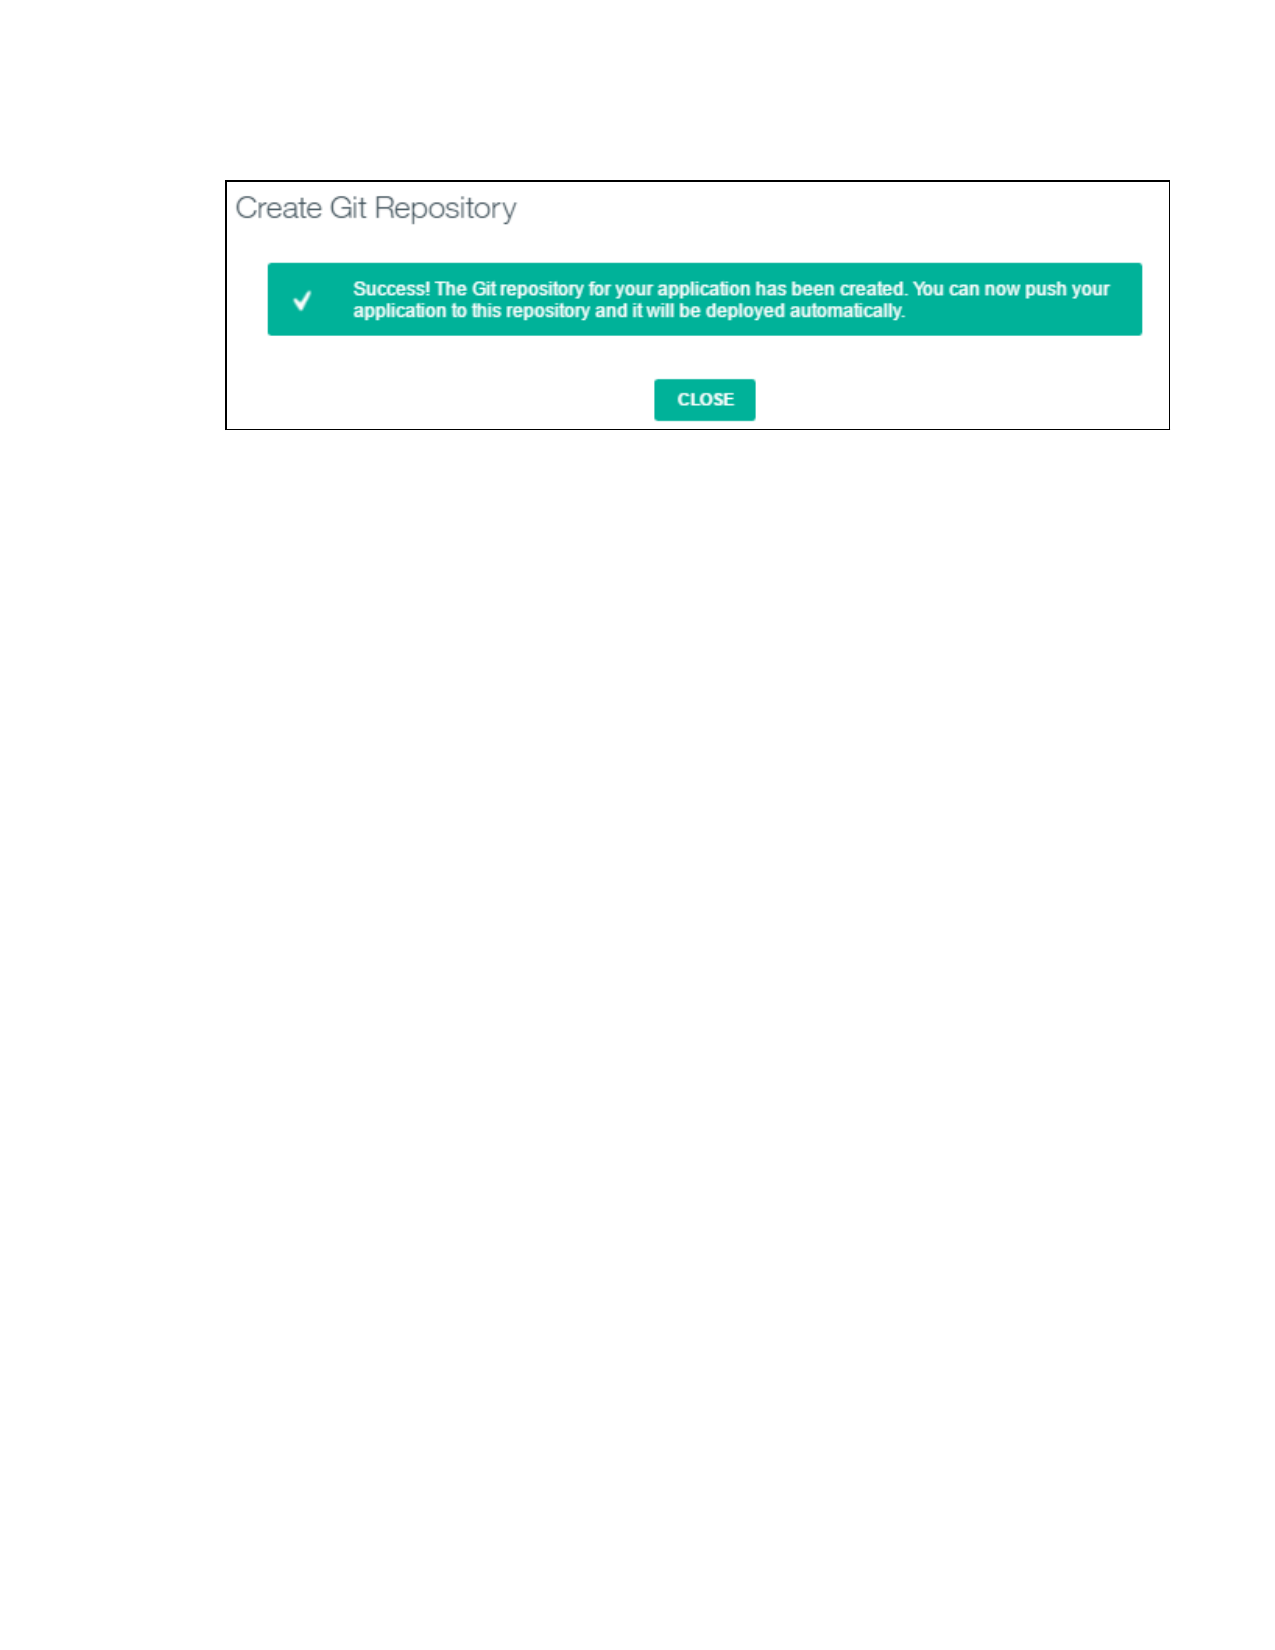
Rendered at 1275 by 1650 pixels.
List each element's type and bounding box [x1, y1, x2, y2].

picture [227, 182, 1169, 429]
